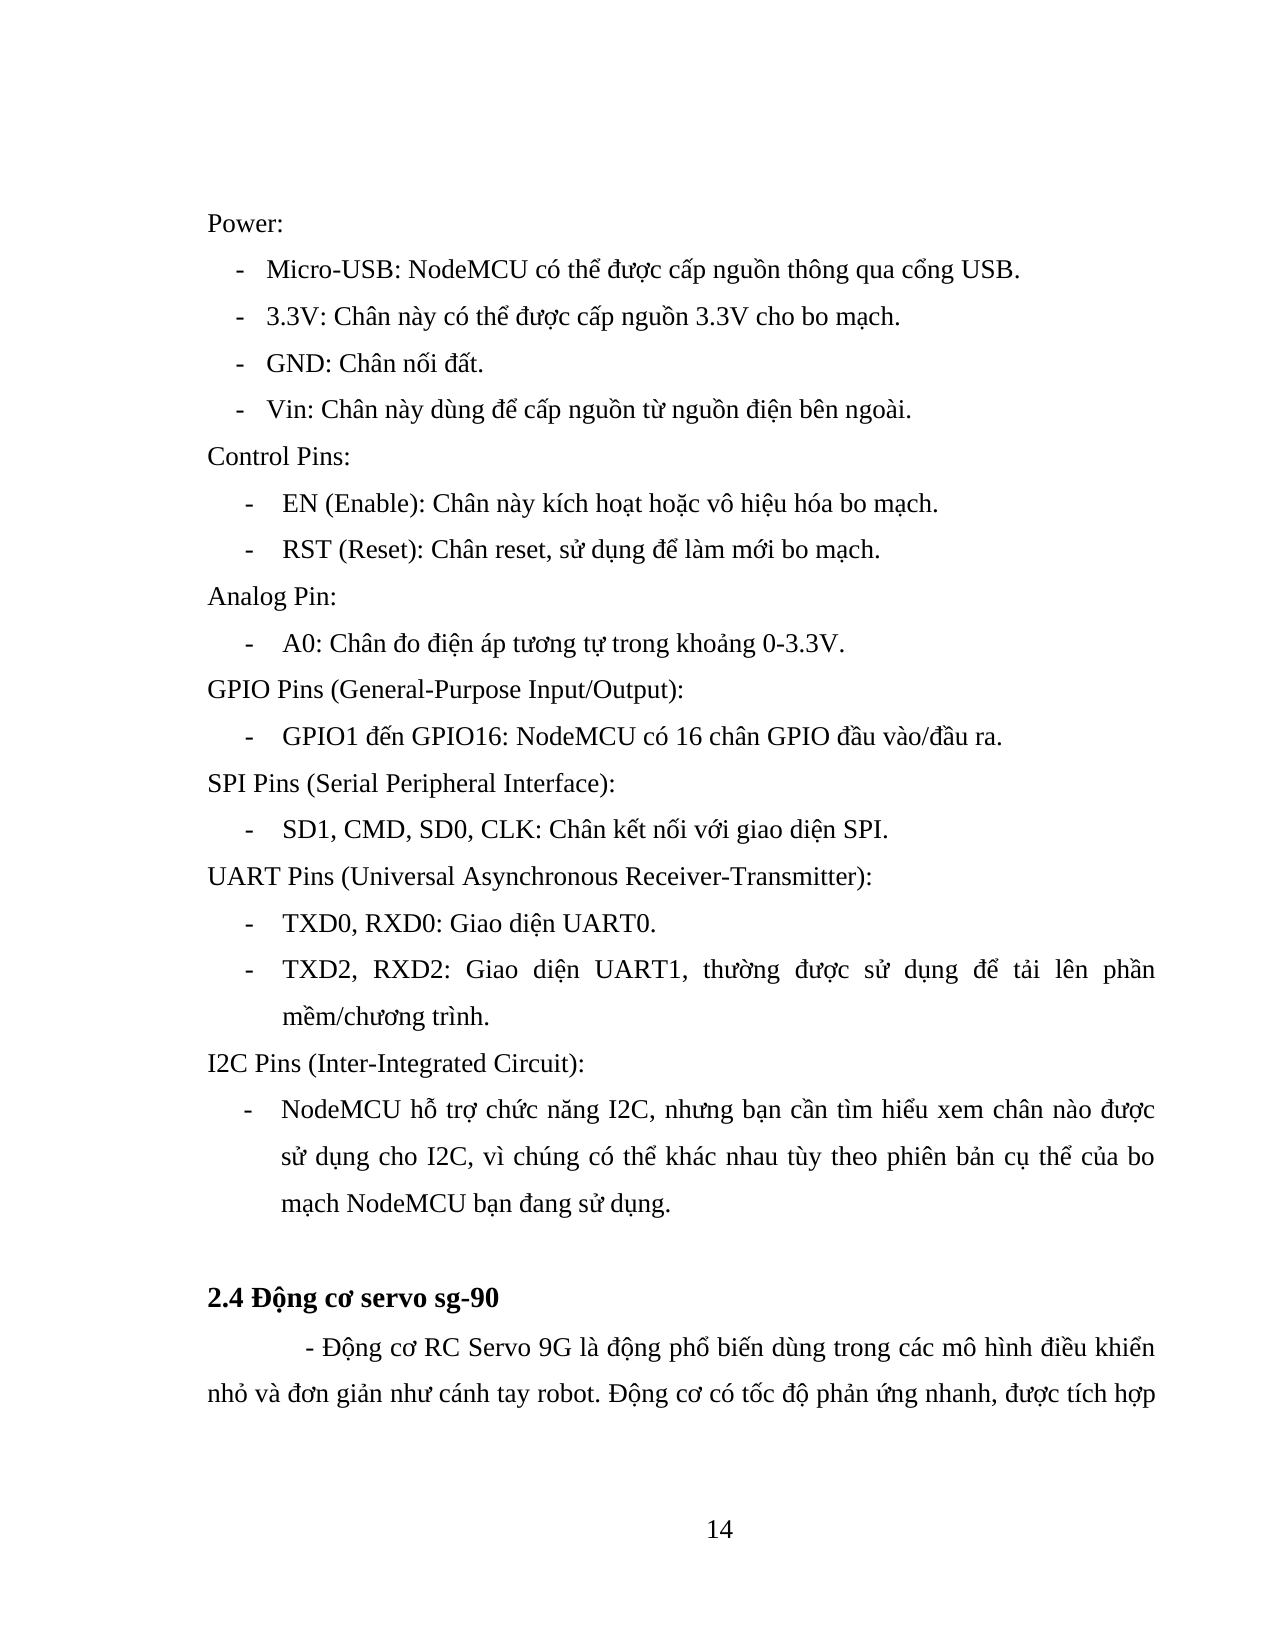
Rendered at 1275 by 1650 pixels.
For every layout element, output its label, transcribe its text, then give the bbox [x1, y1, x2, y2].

list Vin: Chân này dùng để cấp nguồn từ nguồn điện bên ngoài. [235, 394, 1156, 425]
list A0: Chân đo điện áp tương tự trong khoảng 0-3.3V. [244, 627, 1156, 658]
list GPIO1 đến GPIO16: NodeMCU có 16 chân GPIO đầu vào/đầu ra. [244, 720, 1156, 751]
list TXD2, RXD2: Giao diện UART1, thường được sử dụng để tải lên phần mềm/chương trình. [244, 954, 1156, 1031]
subtitle 2.4 Động cơ servo sg-90 [207, 1280, 1156, 1314]
text Analog Pin: [207, 580, 1156, 611]
list Micro-USB: NodeMCU có thể được cấp nguồn thông qua cổng USB. [235, 254, 1156, 285]
text Control Pins: [207, 440, 1156, 471]
list NodeMCU hỗ trợ chức năng I2C, nhưng bạn cần tìm hiểu xem chân nào được sử dụng cho I2C, vì chúng có thể khác nhau tùy theo phiên bản cụ thể của bo mạch NodeMCU bạn đang sử dụng. [243, 1094, 1156, 1218]
text I2C Pins (Inter-Integrated Circuit): [207, 1047, 1156, 1078]
list 3.3V: Chân này có thể được cấp nguồn 3.3V cho bo mạch. [235, 300, 1156, 331]
list TXD0, RXD0: Giao diện UART0. [244, 907, 1156, 938]
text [207, 1331, 1156, 1408]
text GPIO Pins (General-Purpose Input/Output): [207, 674, 1156, 705]
text SPI Pins (Serial Peripheral Interface): [207, 767, 1156, 798]
list EN (Enable): Chân này kích hoạt hoặc vô hiệu hóa bo mạch. [244, 487, 1156, 518]
text UART Pins (Universal Asynchronous Receiver-Transmitter): [207, 860, 1156, 891]
list GND: Chân nối đất. [235, 347, 1156, 378]
text Power: [207, 207, 1156, 238]
list RST (Reset): Chân reset, sử dụng để làm mới bo mạch. [244, 534, 1156, 565]
list SD1, CMD, SD0, CLK: Chân kết nối với giao diện SPI. [244, 814, 1156, 845]
